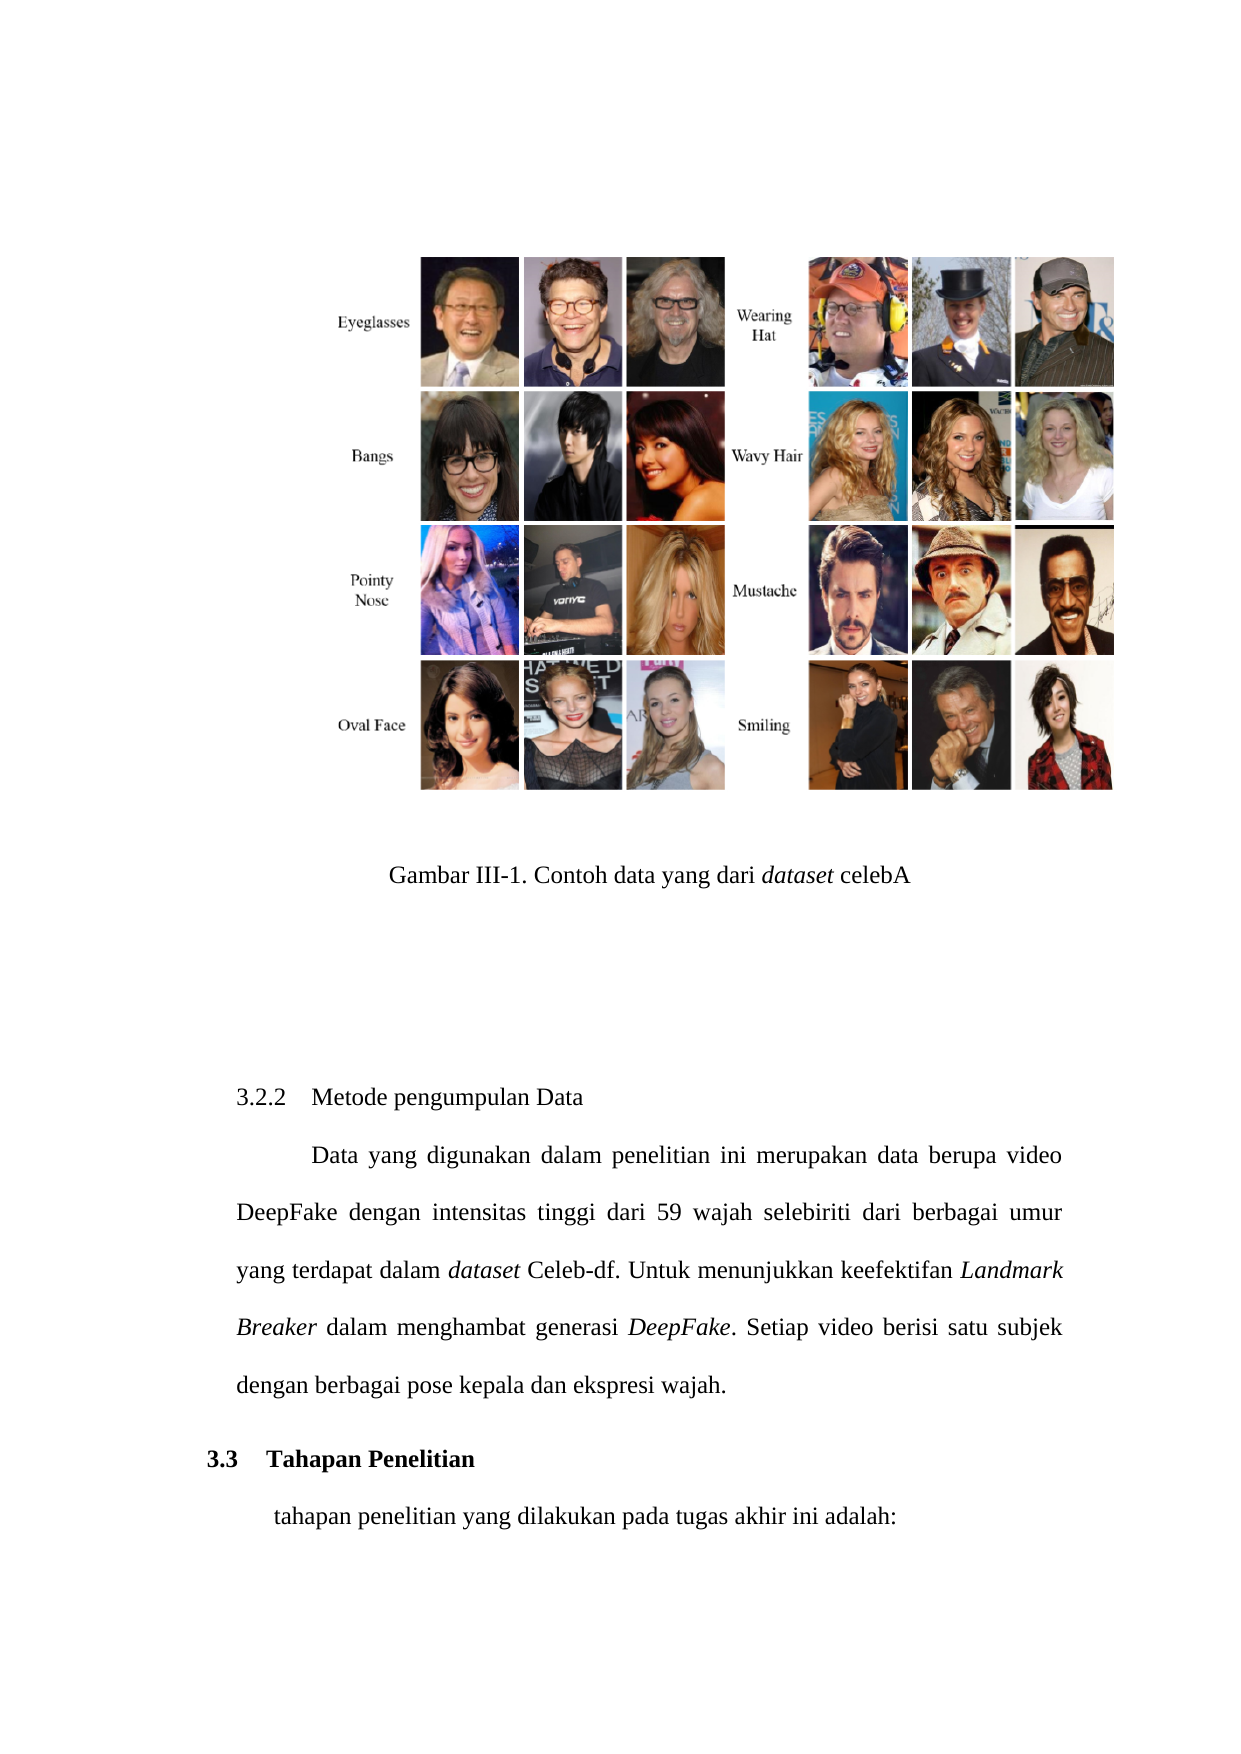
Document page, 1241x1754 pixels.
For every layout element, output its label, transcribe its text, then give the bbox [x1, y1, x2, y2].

subtitle Tahapan Penelitian [207, 1444, 1063, 1473]
subtitle Metode pengumpulan Data [236, 1082, 1063, 1111]
text Data yang digunakan dalam penelitian ini merupakan data berupa video DeepFake dengan intensitas tinggi dari 59 wajah selebiriti dari berbagai umur yang terdapat dalam dataset Celeb-df. Untuk menunjukkan keefektifan Landmark Breaker dalam menghambat generasi DeepFake. Setiap video berisi satu subjek dengan berbagai pose kepala dan ekspresi wajah. [236, 1140, 1063, 1398]
list tahapan penelitian yang dilakukan pada tugas akhir ini adalah: [274, 1501, 1063, 1530]
picture [311, 236, 1138, 831]
